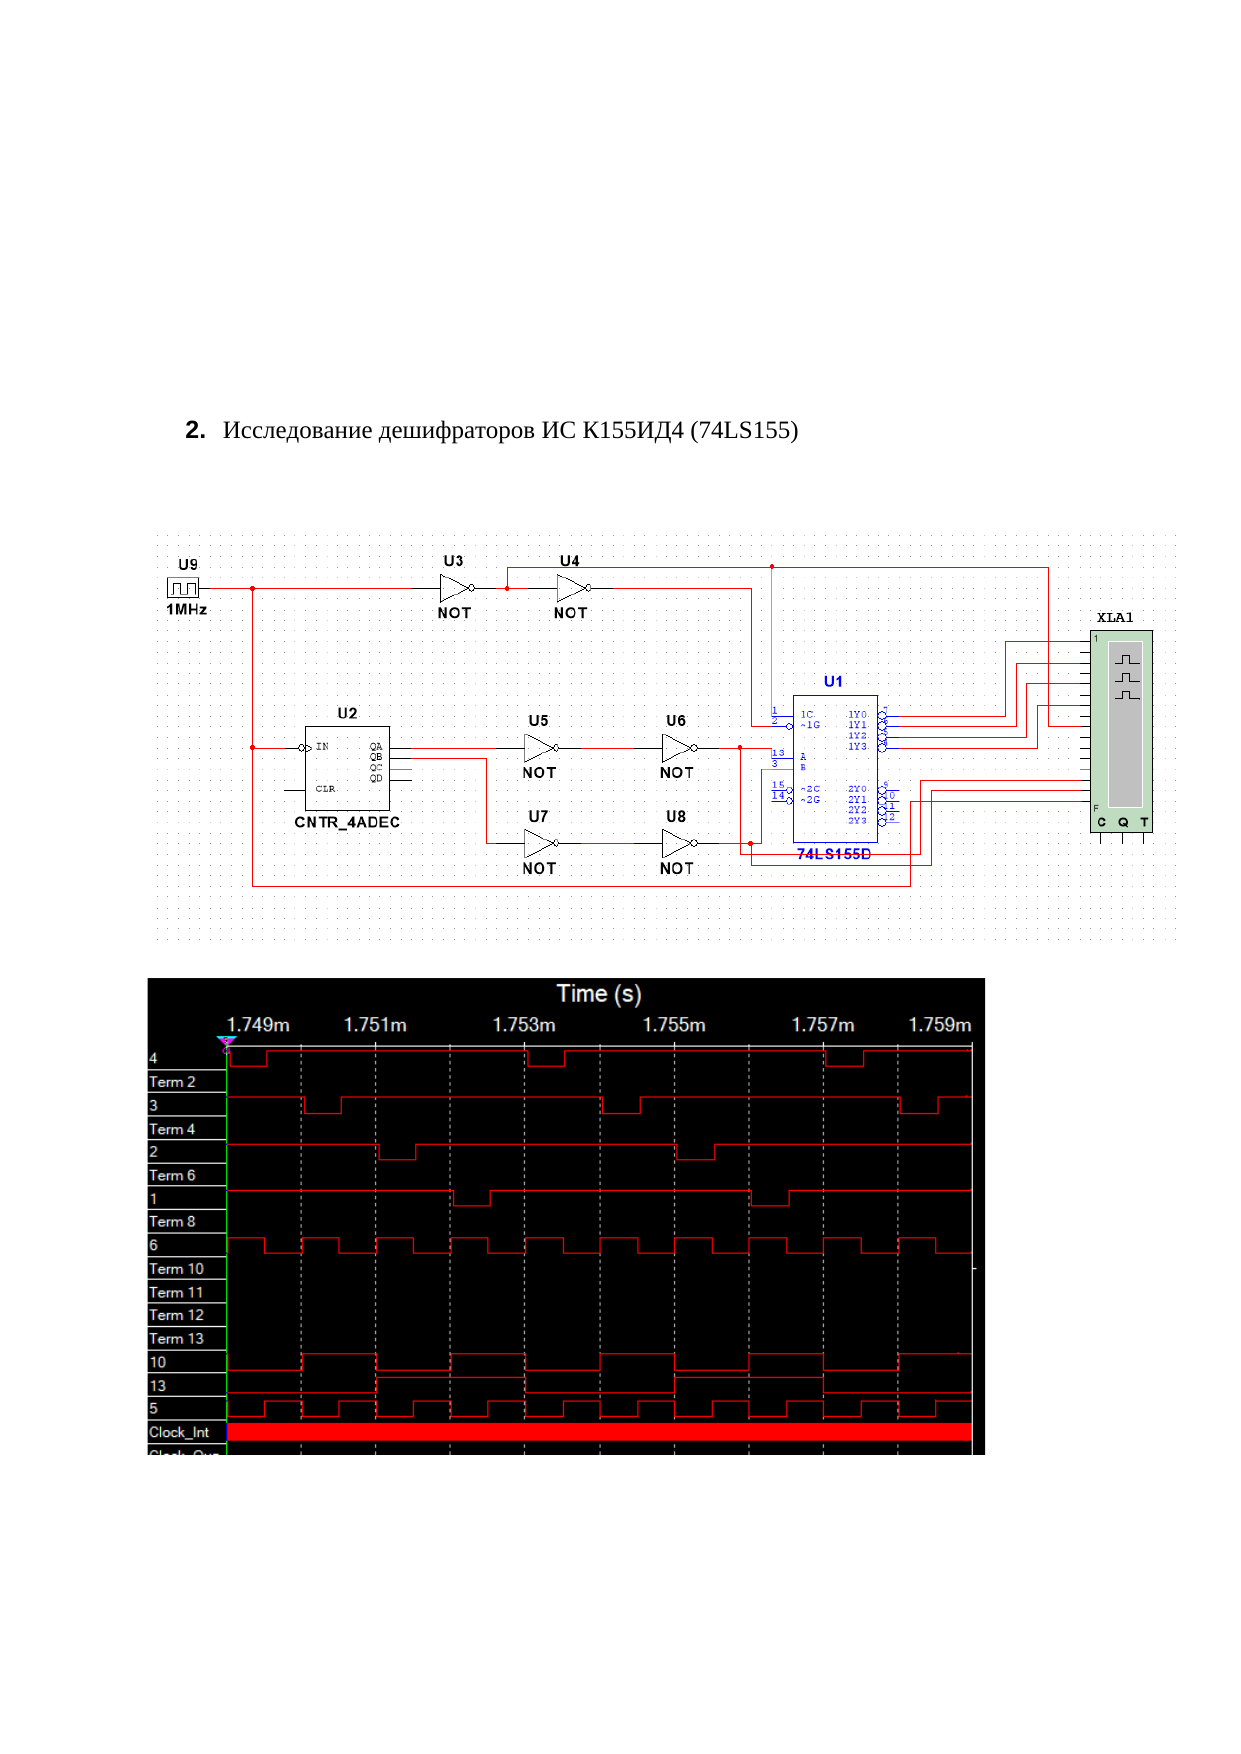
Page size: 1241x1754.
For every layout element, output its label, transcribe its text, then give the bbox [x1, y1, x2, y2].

list Исследование дешифраторов ИС К155ИД4 (74LS155) [185, 415, 1181, 444]
picture [147, 978, 986, 1455]
picture [147, 525, 1182, 945]
